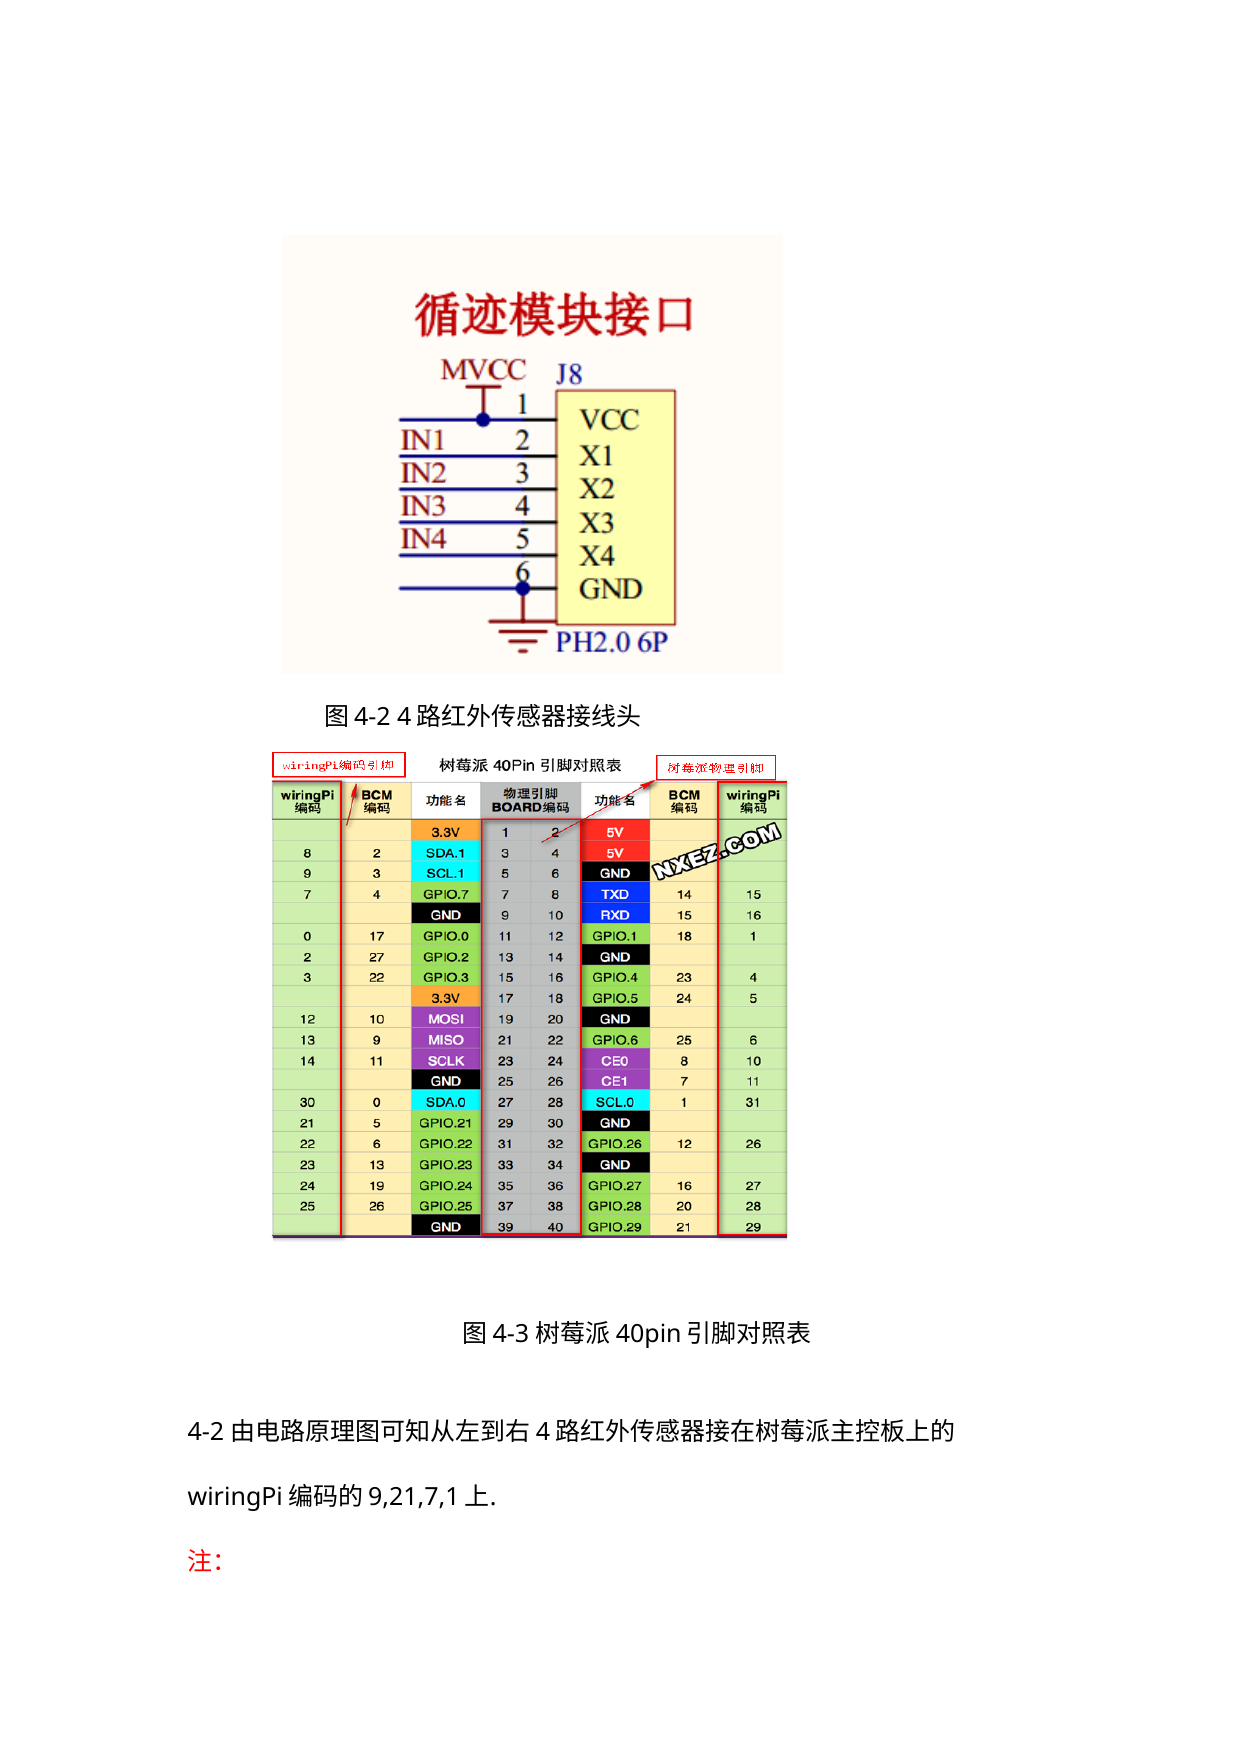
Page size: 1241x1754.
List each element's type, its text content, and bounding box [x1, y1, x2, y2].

text 4-2 由电路原理图可知从左到右4路红外传感器接在树莓派主控板上的wiringPi编码的9,21,7,1上. [187, 1397, 1053, 1527]
text 注： [187, 1527, 1053, 1592]
picture [271, 747, 788, 1242]
text 图4-2 4路红外传感器接线头 [187, 682, 1053, 747]
picture [281, 235, 783, 674]
text 图4-3 树莓派40pin引脚对照表 [187, 1299, 1053, 1364]
